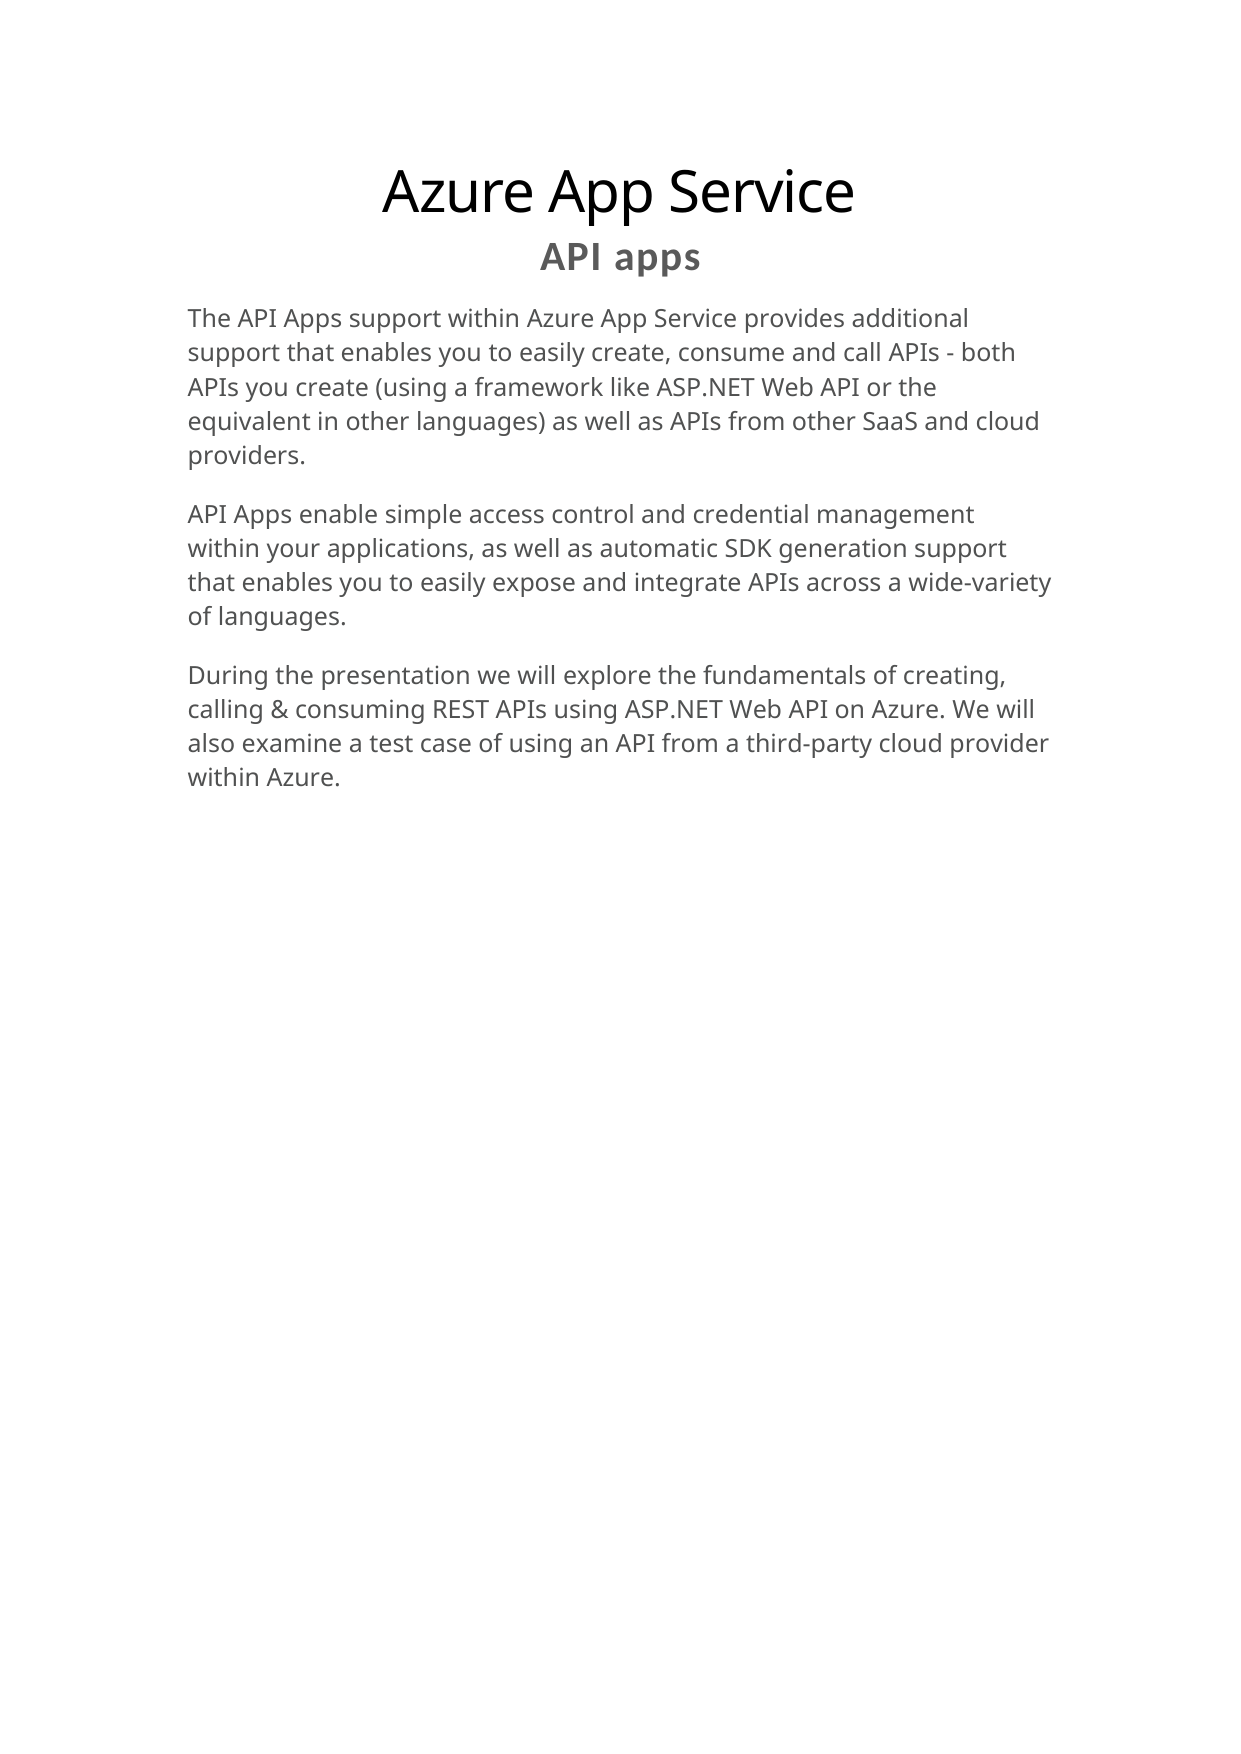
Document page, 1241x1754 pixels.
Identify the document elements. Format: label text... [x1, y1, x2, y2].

text During the presentation we will explore the fundamentals of creating, calling & consuming REST APIs using ASP.NET Web API on Azure. We will also examine a test case of using an API from a third-party cloud provider within Azure. [187, 658, 1053, 794]
text The API Apps support within Azure App Service provides additional support that enables you to easily create, consume and call APIs - both APIs you create (using a framework like ASP.NET Web API or the equivalent in other languages) as well as APIs from other SaaS and cloud providers. [187, 301, 1053, 471]
text API Apps enable simple access control and credential management within your applications, as well as automatic SDK generation support that enables you to easily expose and integrate APIs across a wide-variety of languages. [187, 496, 1053, 633]
subtitle API apps [187, 229, 1053, 280]
title Azure App Service [187, 150, 1053, 229]
